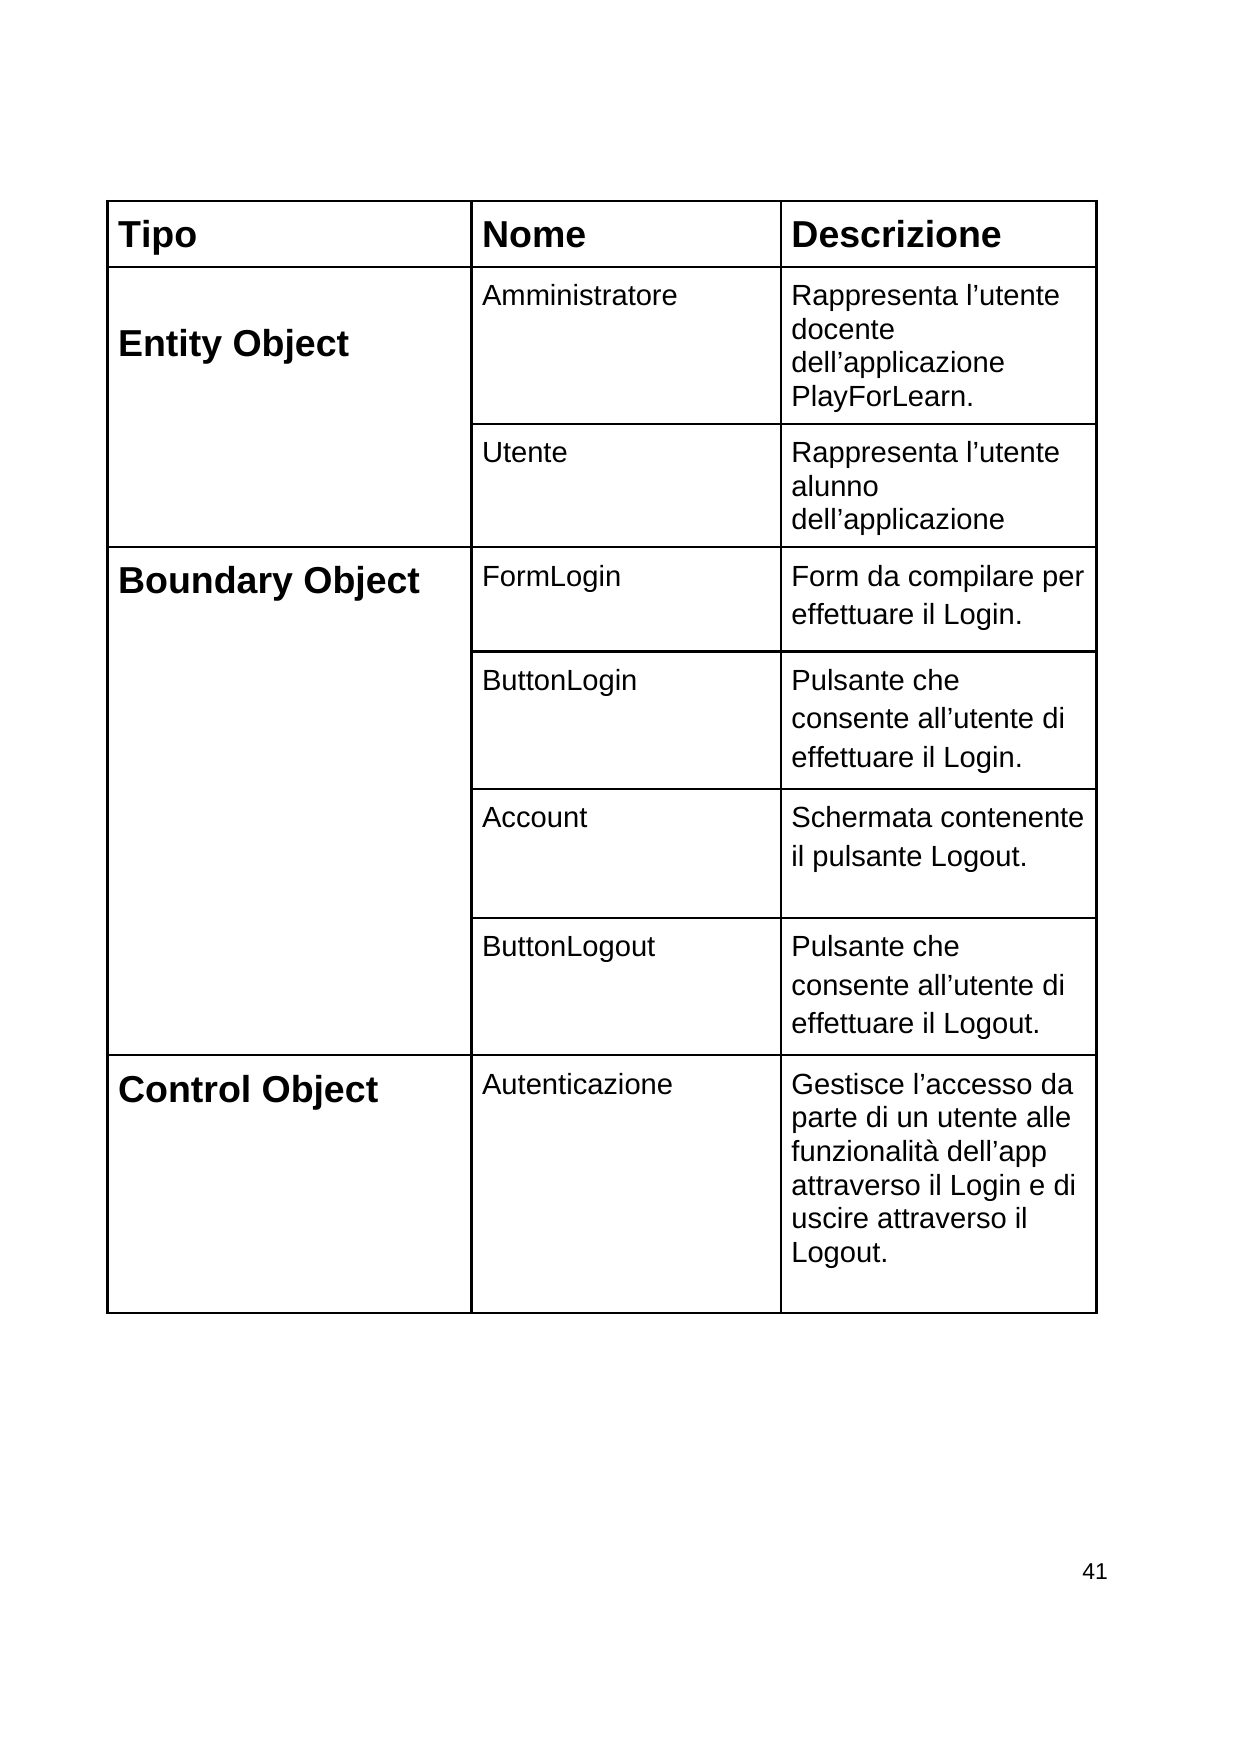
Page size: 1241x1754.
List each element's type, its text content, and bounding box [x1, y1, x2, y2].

table_cell Rappresenta l’utente alunno dell’applicazione [782, 425, 1095, 546]
table_cell Entity Object [109, 268, 470, 546]
table_header Tipo [109, 202, 470, 266]
table_cell ButtonLogin [473, 653, 780, 788]
table_cell Schermata contenente il pulsante Logout. [782, 790, 1095, 917]
table_cell FormLogin [473, 548, 780, 650]
table_cell Control Object [109, 1056, 470, 1312]
table_cell Rappresenta l’utente docente dell’applicazione PlayForLearn. [782, 268, 1095, 423]
table_cell Account [473, 790, 780, 917]
table_cell Amministratore [473, 268, 780, 423]
table_cell Gestisce l’accesso da parte di un utente alle funzionalità dell’app attraverso il Login e di uscire attraverso il Logout. [782, 1056, 1095, 1312]
table_cell Form da compilare per effettuare il Login. [782, 548, 1095, 650]
table_cell ButtonLogout [473, 919, 780, 1054]
table_cell Pulsante che consente all’utente di effettuare il Login. [782, 653, 1095, 788]
table_cell Utente [473, 425, 780, 546]
table_header Descrizione [782, 202, 1095, 266]
table_cell Pulsante che consente all’utente di effettuare il Logout. [782, 919, 1095, 1054]
table_cell Autenticazione [473, 1056, 780, 1312]
table_header Nome [473, 202, 780, 266]
table_cell Boundary Object [109, 548, 470, 1054]
